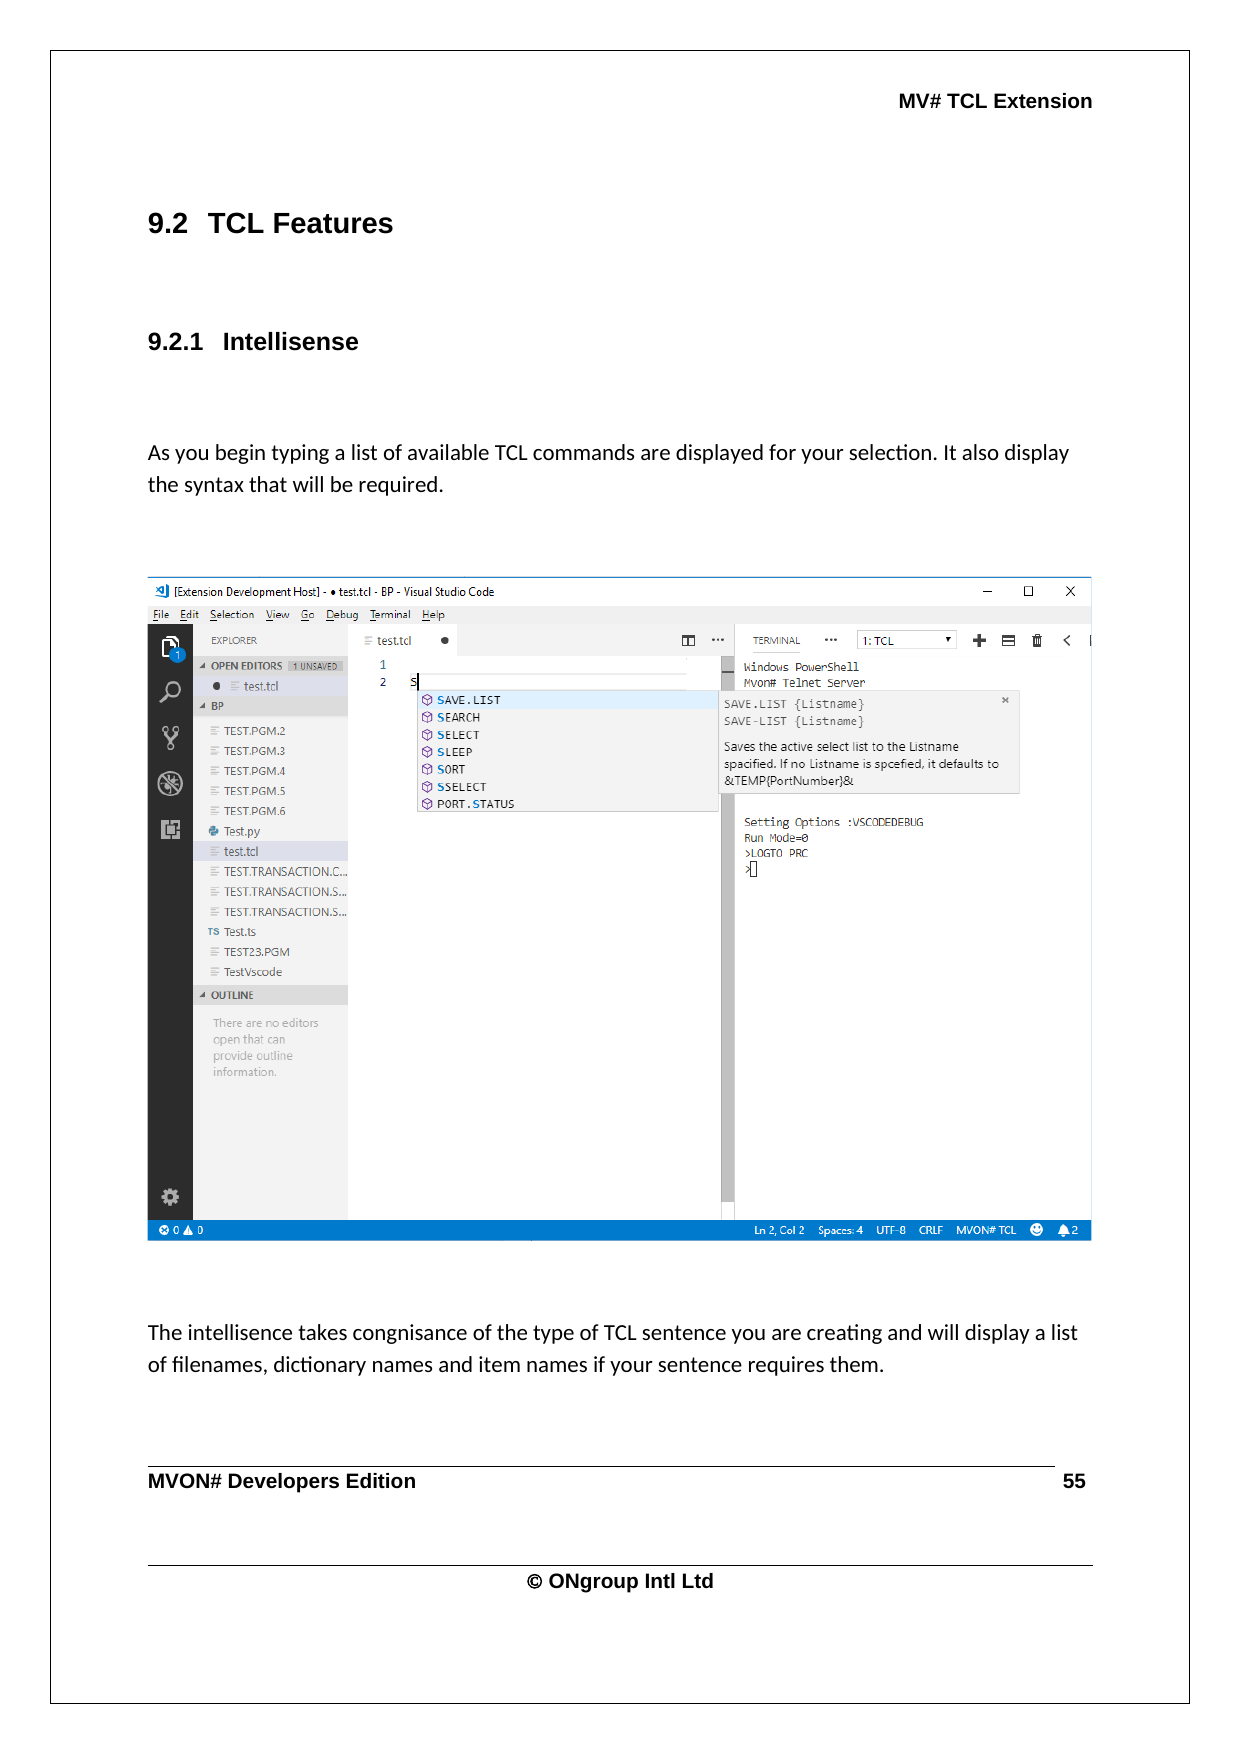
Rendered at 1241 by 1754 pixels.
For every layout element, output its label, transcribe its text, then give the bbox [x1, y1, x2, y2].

subtitle TCL Features [148, 206, 1093, 240]
text The intellisence takes congnisance of the type of TCL sentence you are creating and will display a list of filenames, dictionary names and item names if your sentence requires them. [148, 1318, 1093, 1378]
subtitle Intellisense [148, 327, 1093, 356]
text As you begin typing a list of available TCL commands are displayed for your selection. It also display the syntax that will be required. [148, 438, 1093, 498]
picture [147, 576, 1092, 1241]
